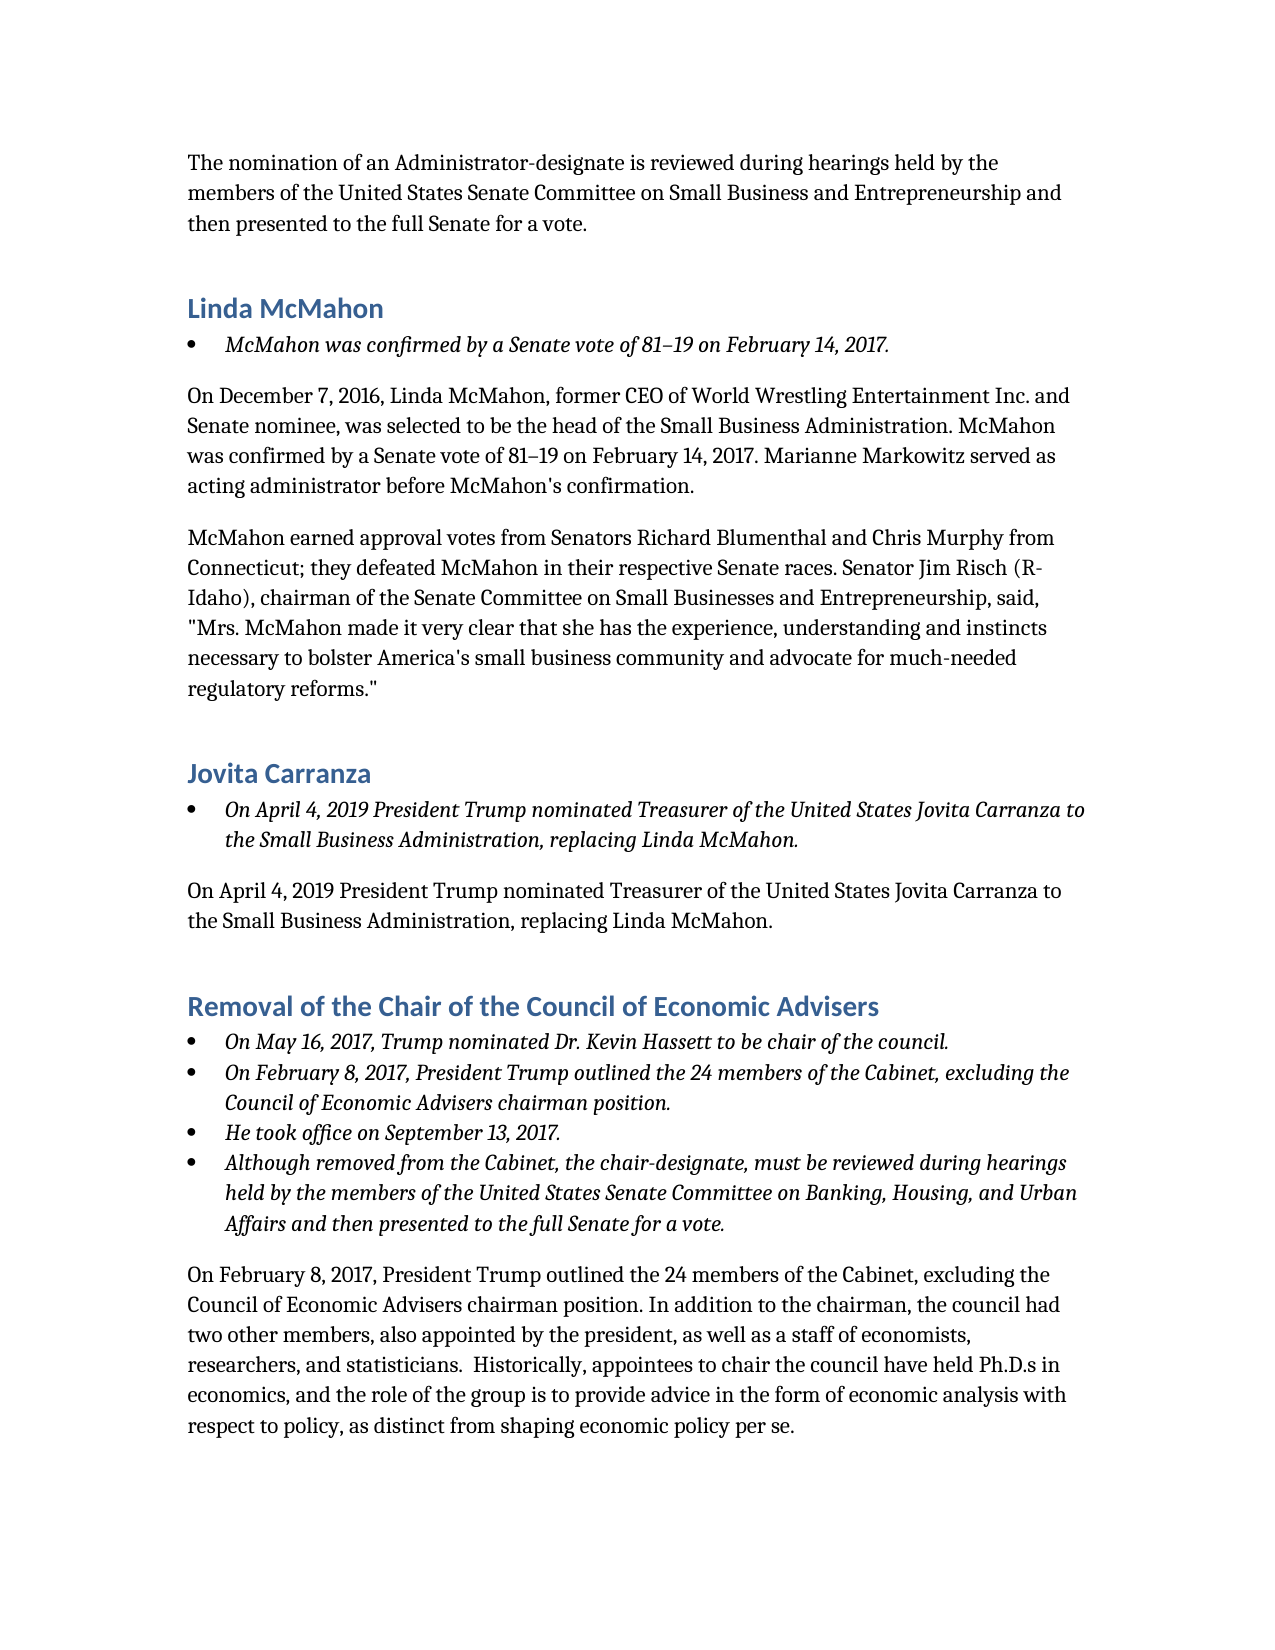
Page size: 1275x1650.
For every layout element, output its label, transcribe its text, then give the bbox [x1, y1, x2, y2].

text On April 4, 2019 President Trump nominated Treasurer of the United States Jovita Carranza to the Small Business Administration, replacing Linda McMahon. [187, 878, 1087, 934]
subtitle Jovita Carranza [187, 756, 1087, 791]
subtitle Linda McMahon [187, 291, 1087, 326]
list On February 8, 2017, President Trump outlined the 24 members of the Cabinet, excluding the Council of Economic Advisers chairman position. [187, 1059, 1087, 1116]
text On December 7, 2016, Linda McMahon, former CEO of World Wrestling Entertainment Inc. and Senate nominee, was selected to be the head of the Small Business Administration. McMahon was confirmed by a Senate vote of 81–19 on February 14, 2017. Marianne Markowitz served as acting administrator before McMahon's confirmation. [187, 383, 1087, 499]
list He took office on September 13, 2017. [187, 1120, 1087, 1146]
list On May 16, 2017, Trump nominated Dr. Kevin Hassett to be chair of the council. [187, 1029, 1087, 1055]
list McMahon was confirmed by a Senate vote of 81–19 on February 14, 2017. [187, 332, 1087, 358]
subtitle Removal of the Chair of the Council of Economic Advisers [187, 988, 1087, 1024]
text On February 8, 2017, President Trump outlined the 24 members of the Cabinet, excluding the Council of Economic Advisers chairman position. In addition to the chairman, the council had two other members, also appointed by the president, as well as a staff of economists, researchers, and statisticians. Historically, appointees to chair the council have held Ph.D.s in economics, and the role of the group is to provide advice in the form of economic analysis with respect to policy, as distinct from shaping economic policy per se. [187, 1261, 1087, 1439]
list Although removed from the Cabinet, the chair-designate, must be reviewed during hearings held by the members of the United States Senate Committee on Banking, Housing, and Urban Affairs and then presented to the full Senate for a vote. [187, 1150, 1087, 1237]
list On April 4, 2019 President Trump nominated Treasurer of the United States Jovita Carranza to the Small Business Administration, replacing Linda McMahon. [187, 796, 1087, 853]
text The nomination of an Administrator-designate is reviewed during hearings held by the members of the United States Senate Committee on Small Business and Entrepreneurship and then presented to the full Senate for a vote. [187, 150, 1087, 237]
text McMahon earned approval votes from Senators Richard Blumenthal and Chris Murphy from Connecticut; they defeated McMahon in their respective Senate races. Senator Jim Risch (R-Idaho), chairman of the Senate Committee on Small Businesses and Entrepreneurship, said, "Mrs. McMahon made it very clear that she has the experience, understanding and instincts necessary to bolster America's small business community and advocate for much-needed regulatory reforms." [187, 524, 1087, 702]
